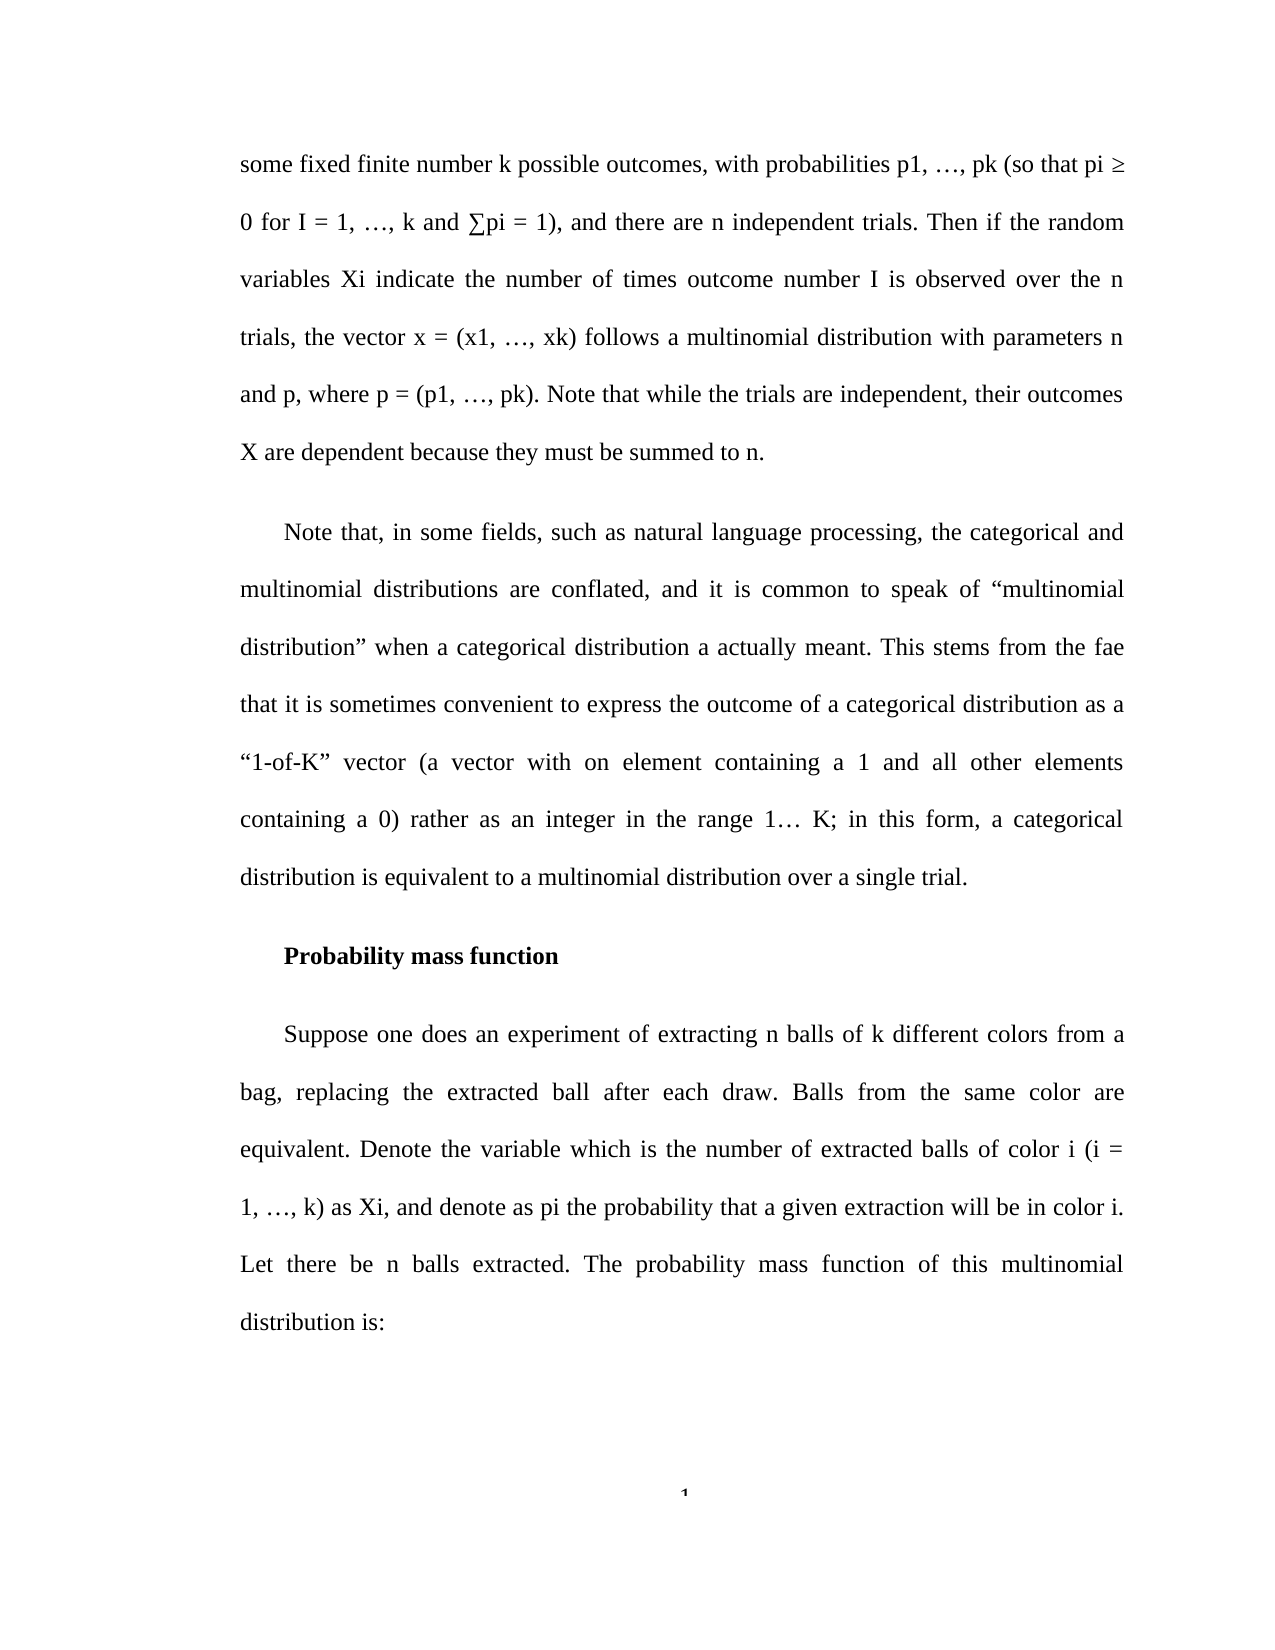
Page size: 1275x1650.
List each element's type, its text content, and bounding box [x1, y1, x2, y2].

text Note that, in some fields, such as natural language processing, the categorical and multinomial distributions are conflated, and it is common to speak of “multinomial distribution” when a categorical distribution a actually meant. This stems from the fae that it is sometimes convenient to express the outcome of a categorical distribution as a “1-of-K” vector (a vector with on element containing a 1 and all other elements containing a 0) rather as an integer in the range 1… K; in this form, a categorical distribution is equivalent to a multinomial distribution over a single trial. [240, 517, 1125, 890]
text some fixed finite number k possible outcomes, with probabilities p1, …, pk (so that pi ≥ 0 for I = 1, …, k and ∑pi = 1), and there are n independent trials. Then if the random variables Xi indicate the number of times outcome number I is observed over the n trials, the vector x = (x1, …, xk) follows a multinomial distribution with parameters n and p, where p = (p1, …, pk). Note that while the trials are independent, their outcomes X are dependent because they must be summed to n. [240, 149, 1125, 466]
text Suppose one does an experiment of extracting n balls of k different colors from a bag, replacing the extracted ball after each draw. Balls from the same color are equivalent. Denote the variable which is the number of extracted balls of color i (i = 1, …, k) as Xi, and denote as pi the probability that a given extraction will be in color i. Let there be n balls extracted. The probability mass function of this multinomial distribution is: [240, 1019, 1125, 1335]
subtitle Probability mass function [284, 941, 1132, 969]
